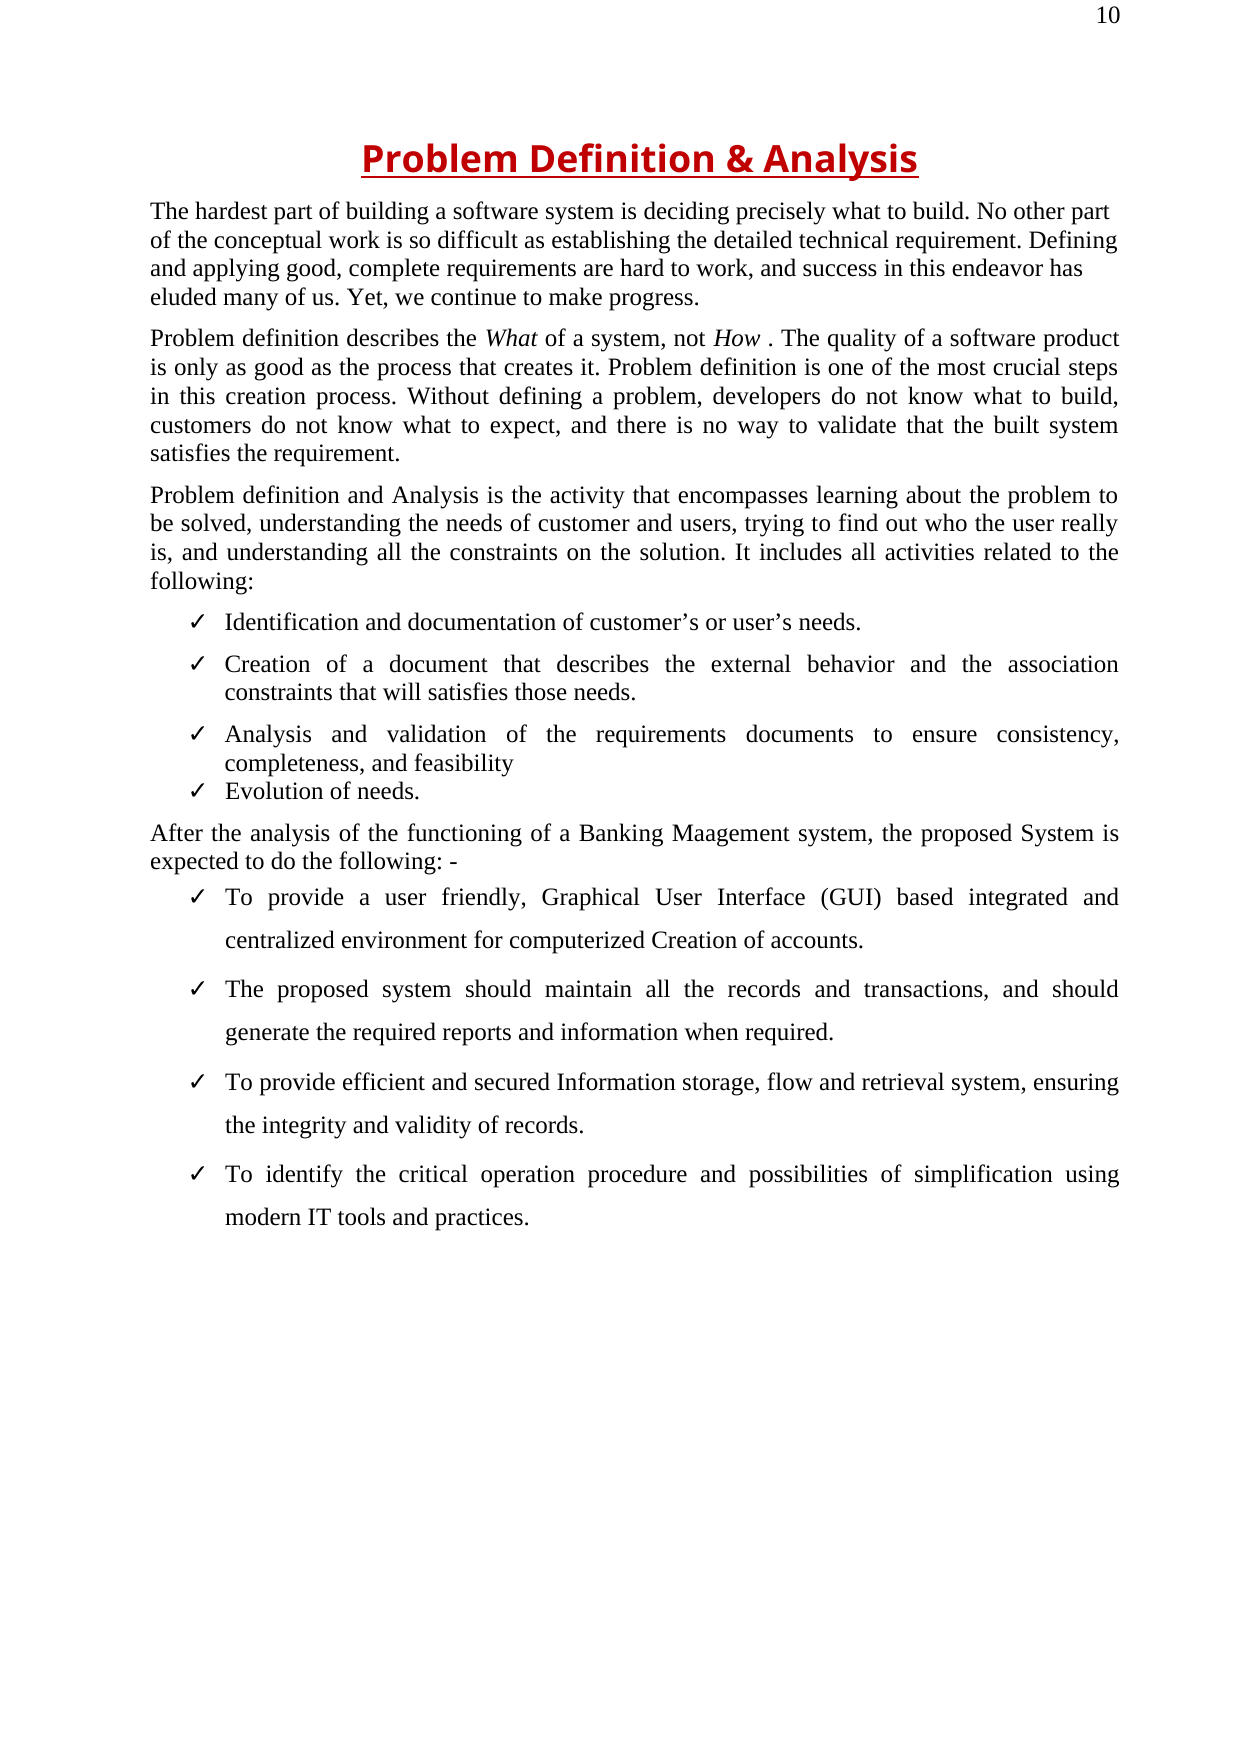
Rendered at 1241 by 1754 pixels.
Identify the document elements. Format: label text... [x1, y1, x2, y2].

text Problem definition describes the What of a system, not How . The quality of a software product is only as good as the process that creates it. Problem definition is one of the most crucial steps in this creation process. Without defining a problem, developers do not know what to build, customers do not know what to expect, and there is no way to validate that the built system satisfies the requirement. [150, 323, 1120, 467]
text Problem Definition & Analysis [150, 132, 1120, 183]
text The hardest part of building a software system is deciding precisely what to build. No other part of the conceptual work is so difficult as establishing the detailed technical requirement. Defining and applying good, complete requirements are hard to work, and success in this endeavor has eluded many of us. Yet, we continue to make progress. [150, 196, 1120, 311]
list Creation of a document that describes the external behavior and the association constraints that will satisfies those needs. [187, 649, 1120, 706]
text After the analysis of the functioning of a Banking Maagement system, the proposed System is expected to do the following: - [150, 818, 1120, 875]
text Problem definition and Analysis is the activity that encompasses learning about the problem to be solved, understanding the needs of customer and users, trying to find out who the user really is, and understanding all the constraints on the solution. It includes all activities related to the following: [150, 480, 1120, 595]
list To provide efficient and secured Information storage, flow and retrieval system, ensuring the integrity and validity of records. [187, 1067, 1120, 1139]
list Evolution of needs. [187, 776, 1120, 805]
list The proposed system should maintain all the records and transactions, and should generate the required reports and information when required. [187, 974, 1120, 1046]
list Analysis and validation of the requirements documents to ensure consistency, completeness, and feasibility [187, 719, 1120, 776]
list To provide a user friendly, Graphical User Interface (GUI) based integrated and centralized environment for computerized Creation of accounts. [187, 881, 1120, 953]
list To identify the critical operation procedure and possibilities of simplification using modern IT tools and practices. [187, 1159, 1120, 1231]
list Identification and documentation of customer’s or user’s needs. [187, 607, 1120, 636]
